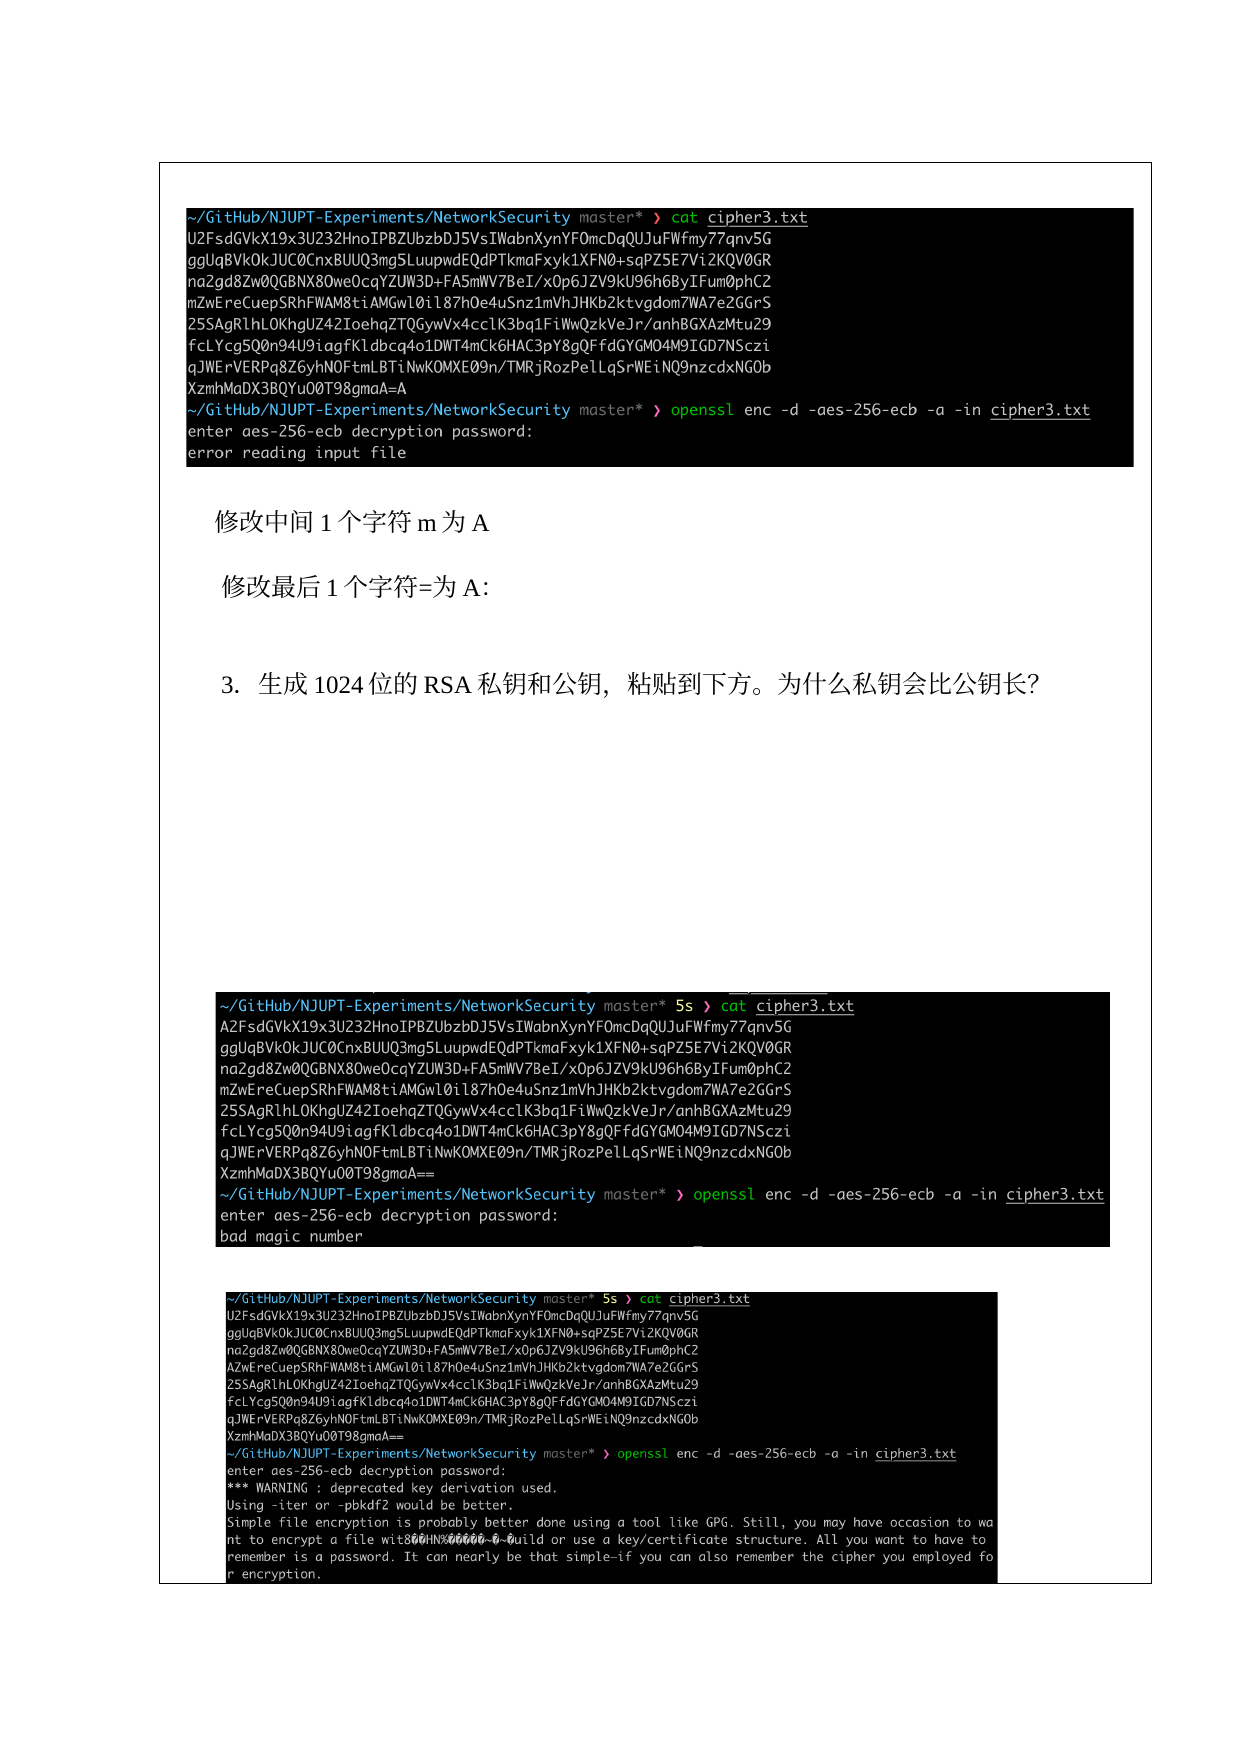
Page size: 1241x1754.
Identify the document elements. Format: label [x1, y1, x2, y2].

picture [186, 208, 1134, 467]
picture [225, 1292, 998, 1583]
table_cell [160, 163, 1151, 1582]
picture [215, 992, 1110, 1247]
